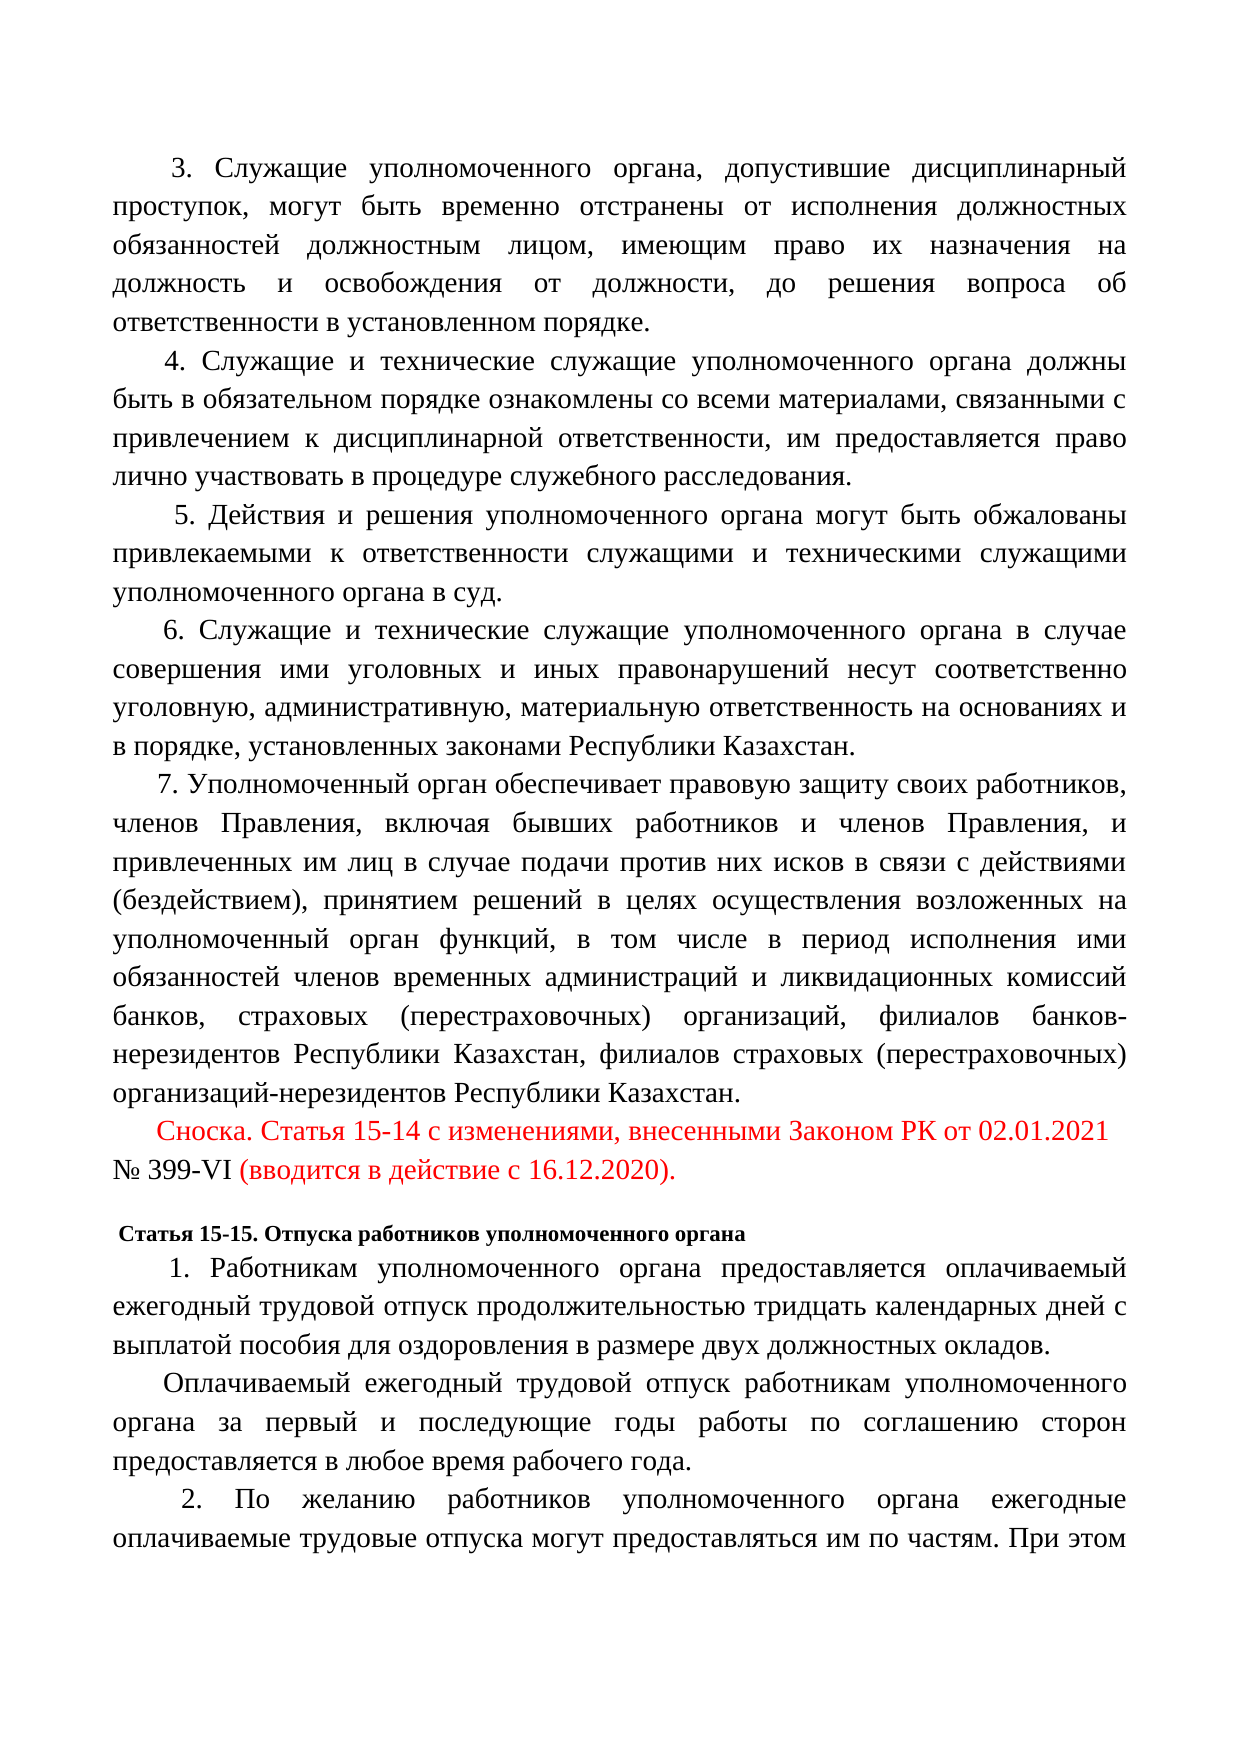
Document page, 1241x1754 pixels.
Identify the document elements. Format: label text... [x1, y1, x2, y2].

text 7. Уполномоченный орган обеспечивает правовую защиту своих работников, членов Правления, включая бывших работников и членов Правления, и привлеченных им лиц в случае подачи против них исков в связи с действиями (бездействием), принятием решений в целях осуществления возложенных на уполномоченный орган функций, в том числе в период исполнения ими обязанностей членов временных администраций и ликвидационных комиссий банков, страховых (перестраховочных) организаций, филиалов банков-нерезидентов Республики Казахстан, филиалов страховых (перестраховочных) организаций-нерезидентов Республики Казахстан. [112, 767, 1128, 1108]
text Сноска. Статья 15-14 с изменениями, внесенными Законом РК от 02.01.2021 № 399-VI (вводится в действие с 16.12.2020). [112, 1113, 1128, 1216]
text 6. Служащие и технические служащие уполномоченного органа в случае совершения ими уголовных и иных правонарушений несут соответственно уголовную, административную, материальную ответственность на основаниях и в порядке, установленных законами Республики Казахстан. [112, 612, 1128, 762]
text 5. Действия и решения уполномоченного органа могут быть обжалованы привлекаемыми к ответственности служащими и техническими служащими уполномоченного органа в суд. [112, 497, 1128, 607]
text 4. Служащие и технические служащие уполномоченного органа должны быть в обязательном порядке ознакомлены со всеми материалами, связанными с привлечением к дисциплинарной ответственности, им предоставляется право лично участвовать в процедуре служебного расследования. [112, 343, 1128, 492]
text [112, 1481, 1128, 1553]
text 3. Служащие уполномоченного органа, допустившие дисциплинарный проступок, могут быть временно отстранены от исполнения должностных обязанностей должностным лицом, имеющим право их назначения на должность и освобождения от должности, до решения вопроса об ответственности в установленном порядке. [112, 150, 1128, 338]
text Статья 15-15. Отпуска работников уполномоченного органа [112, 1220, 1128, 1246]
text Оплачиваемый ежегодный трудовой отпуск работникам уполномоченного органа за первый и последующие годы работы по соглашению сторон предоставляется в любое время рабочего года. [112, 1366, 1128, 1476]
text 1. Работникам уполномоченного органа предоставляется оплачиваемый ежегодный трудовой отпуск продолжительностью тридцать календарных дней с выплатой пособия для оздоровления в размере двух должностных окладов. [112, 1250, 1128, 1361]
